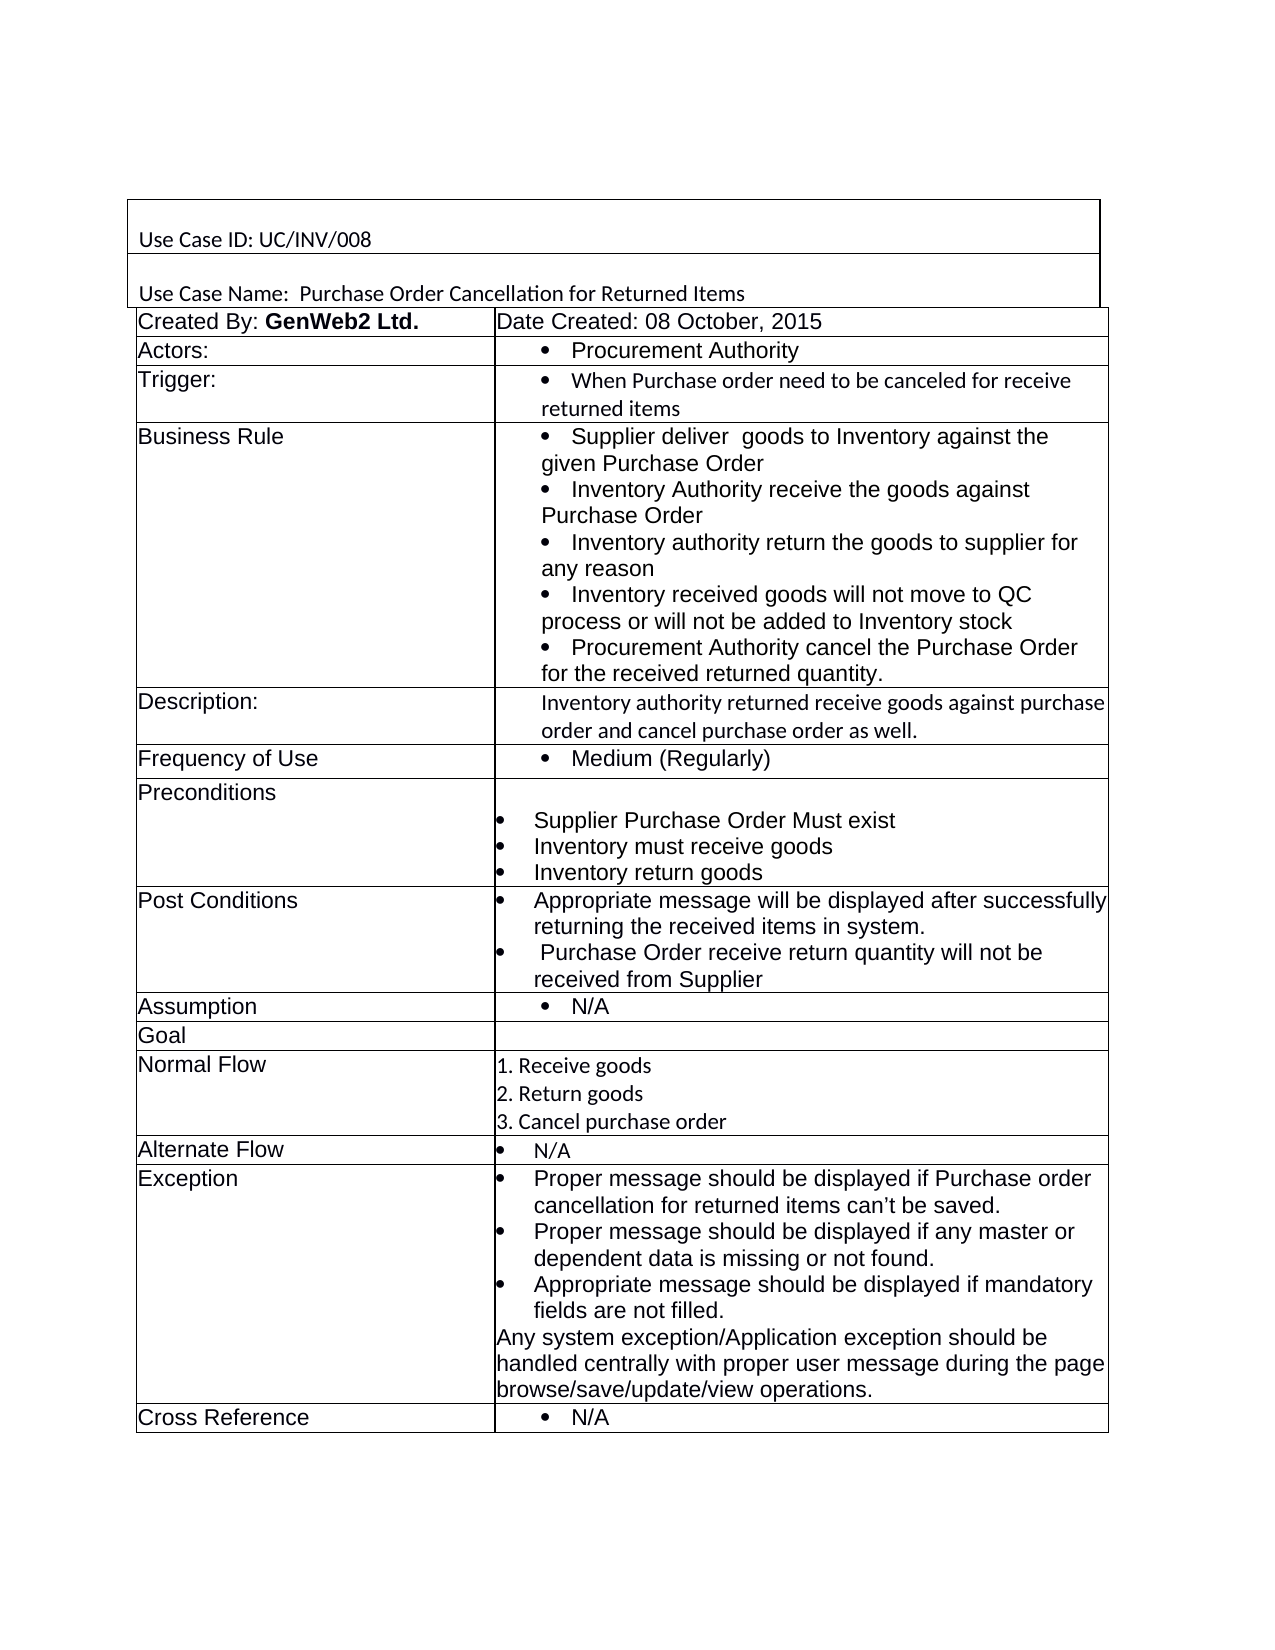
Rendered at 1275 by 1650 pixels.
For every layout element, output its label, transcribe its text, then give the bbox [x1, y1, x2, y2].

table_cell Trigger: [137, 366, 494, 422]
table_header Use Case ID: UC/INV/008 [128, 200, 1099, 253]
table_cell Business Rule [137, 423, 494, 687]
table_cell Appropriate message will be displayed after successfully returning the received items in system. Purchase Order receive return quantity will not be received from Supplier [496, 887, 1108, 992]
table_cell Proper message should be displayed if Purchase order cancellation for returned items can’t be saved. Proper message should be displayed if any master or dependent data is missing or not found. Appropriate message should be displayed if mandatory fields are not filled. Any system exception/Application exception should be handled centrally with proper user message during the page browse/save/update/view operations. [496, 1165, 1108, 1403]
table_cell Actors: [137, 337, 494, 365]
table_cell Procurement Authority [496, 337, 1108, 365]
table_cell Assumption [137, 993, 494, 1021]
table_cell Frequency of Use [137, 745, 494, 777]
table_cell Supplier deliver goods to Inventory against the given Purchase Order Inventory Authority receive the goods against Purchase Order Inventory authority return the goods to supplier for any reason Inventory received goods will not move to QC process or will not be added to Inventory stock Procurement Authority cancel the Purchase Order for the received returned quantity. [496, 423, 1108, 687]
table_cell Preconditions [137, 779, 494, 886]
table_cell Goal [137, 1022, 494, 1050]
table_cell N/A [496, 1404, 1108, 1432]
table_cell Inventory authority returned receive goods against purchase order and cancel purchase order as well. [496, 688, 1108, 744]
table_cell Date Created: 08 October, 2015 [496, 308, 1108, 336]
table_cell Post Conditions [137, 887, 494, 992]
table_cell Supplier Purchase Order Must exist Inventory must receive goods Inventory return goods [496, 779, 1108, 886]
table_cell 1. Receive goods 2. Return goods 3. Cancel purchase order [496, 1051, 1108, 1135]
table_cell Alternate Flow [137, 1136, 494, 1164]
table_cell N/A [496, 993, 1108, 1021]
table_cell When Purchase order need to be canceled for receive returned items [496, 366, 1108, 422]
table_cell [496, 1022, 1108, 1050]
table_cell N/A [496, 1136, 1108, 1164]
table_cell Cross Reference [137, 1404, 494, 1432]
table_cell Description: [137, 688, 494, 744]
table_cell Normal Flow [137, 1051, 494, 1135]
table_cell Exception [137, 1165, 494, 1403]
table_cell Medium (Regularly) [496, 745, 1108, 777]
table_cell Use Case Name: Purchase Order Cancellation for Returned Items [128, 254, 1099, 307]
table_cell Created By: GenWeb2 Ltd. [137, 308, 494, 336]
